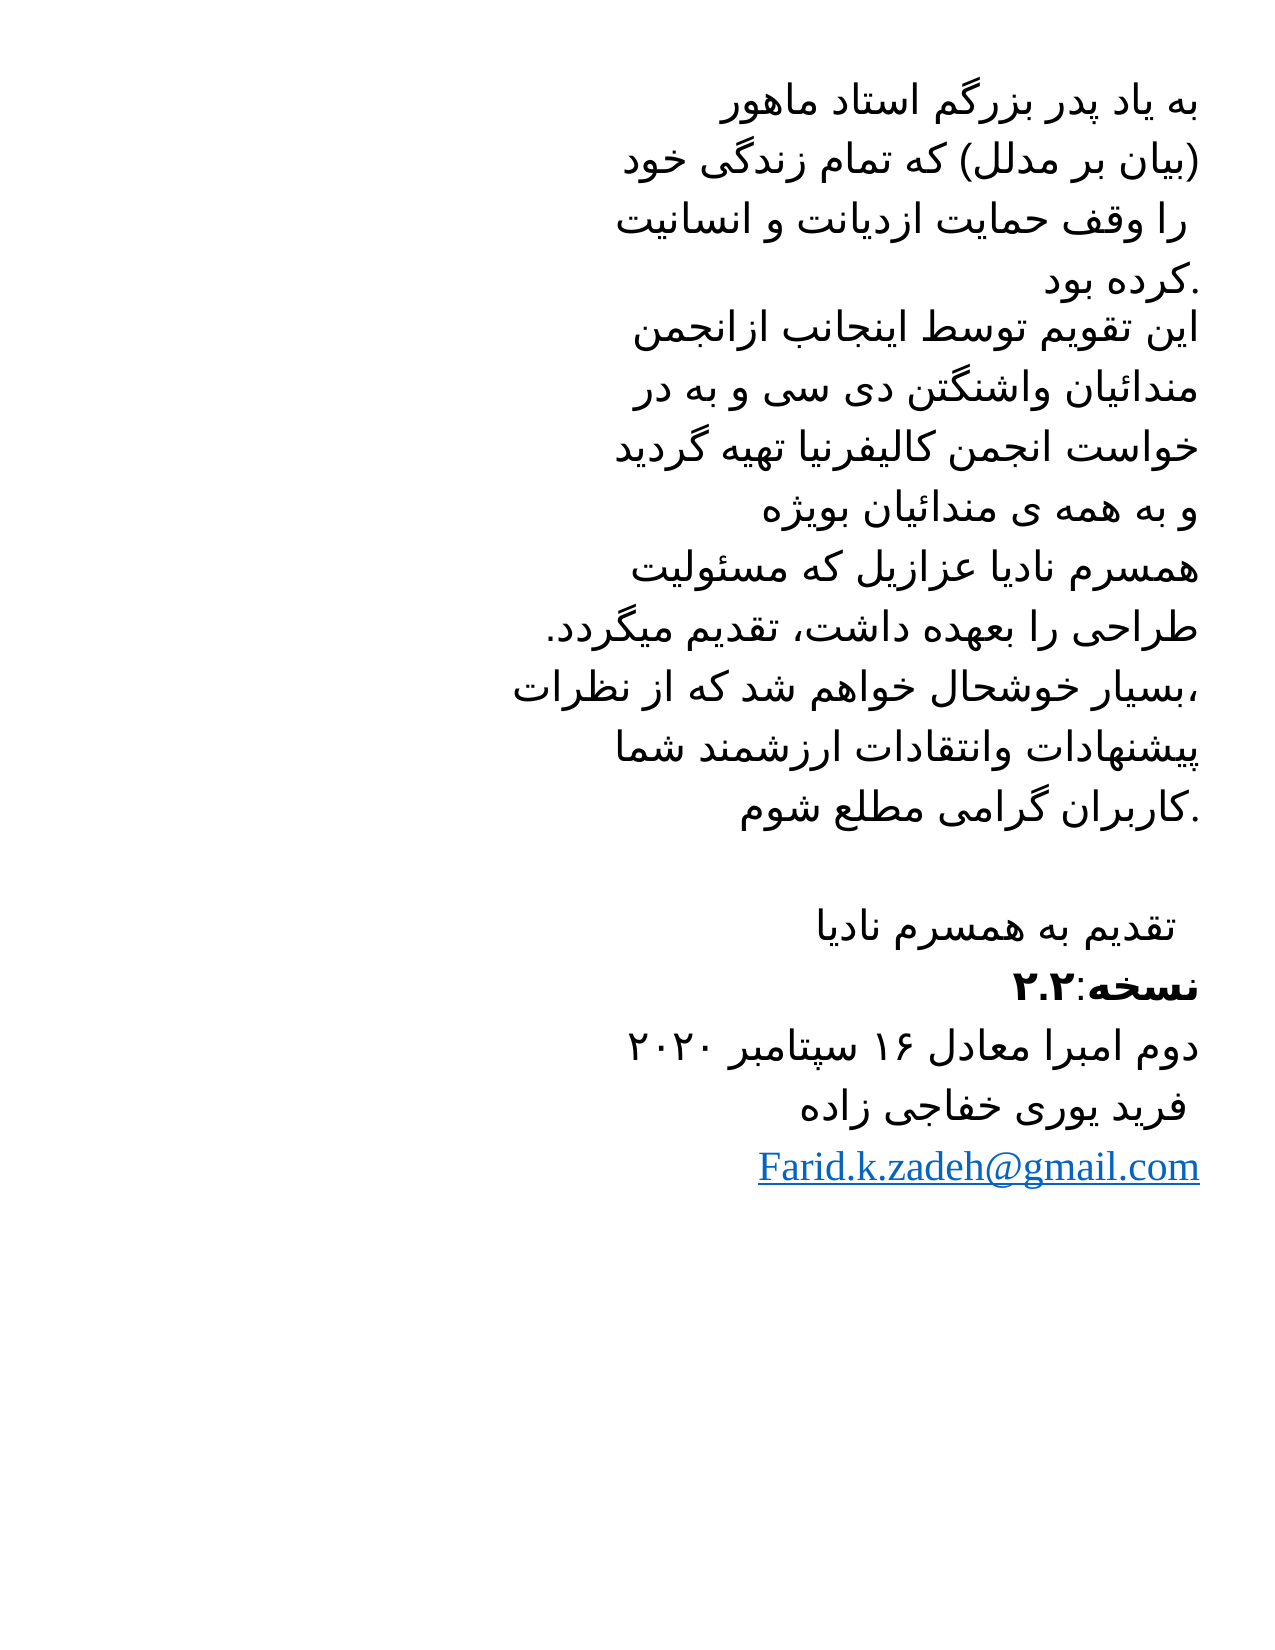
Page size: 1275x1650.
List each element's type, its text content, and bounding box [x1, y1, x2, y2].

text نسخه:۲.۲ [75, 962, 1200, 1009]
text مندائیان واشنگتن دی سی و به در [225, 363, 1200, 411]
text پيشنهادات وانتقادات ارزشمند شما [75, 722, 1200, 770]
text Farid.k.zadeh@gmail.com [75, 1141, 1200, 1189]
text (بیان بر مدلل) که تمام زندگی خود [75, 135, 1200, 183]
text فرید یوری خفاجی زاده [75, 1081, 1200, 1129]
text کرده بود. [75, 255, 1200, 303]
text همسرم نادیا عزازیل که مسئولیت [225, 542, 1200, 590]
text طراحی را بعهده داشت، تقدیم میگردد. [225, 602, 1200, 650]
text را وقف حمایت ازدیانت و انسانیت [75, 195, 1200, 243]
text تقدیم به همسرم نادیا [75, 902, 1200, 950]
text کاربران گرامی مطلع شوم. [75, 782, 1200, 830]
text بسیار خوشحال خواهم شد که از نظرات، [75, 662, 1200, 710]
text دوم امبرا معادل ۱۶ سپتامبر ۲۰۲۰ [75, 1022, 1200, 1069]
text خواست انجمن کالیفرنیا تهیه گردید [225, 422, 1200, 470]
text و به همه ی مندائیان بویژه [225, 482, 1200, 530]
text به یاد پدر بزرگم استاد ماهور [75, 75, 1200, 123]
text این تقویم توسط اینجانب ازانجمن [225, 303, 1200, 351]
